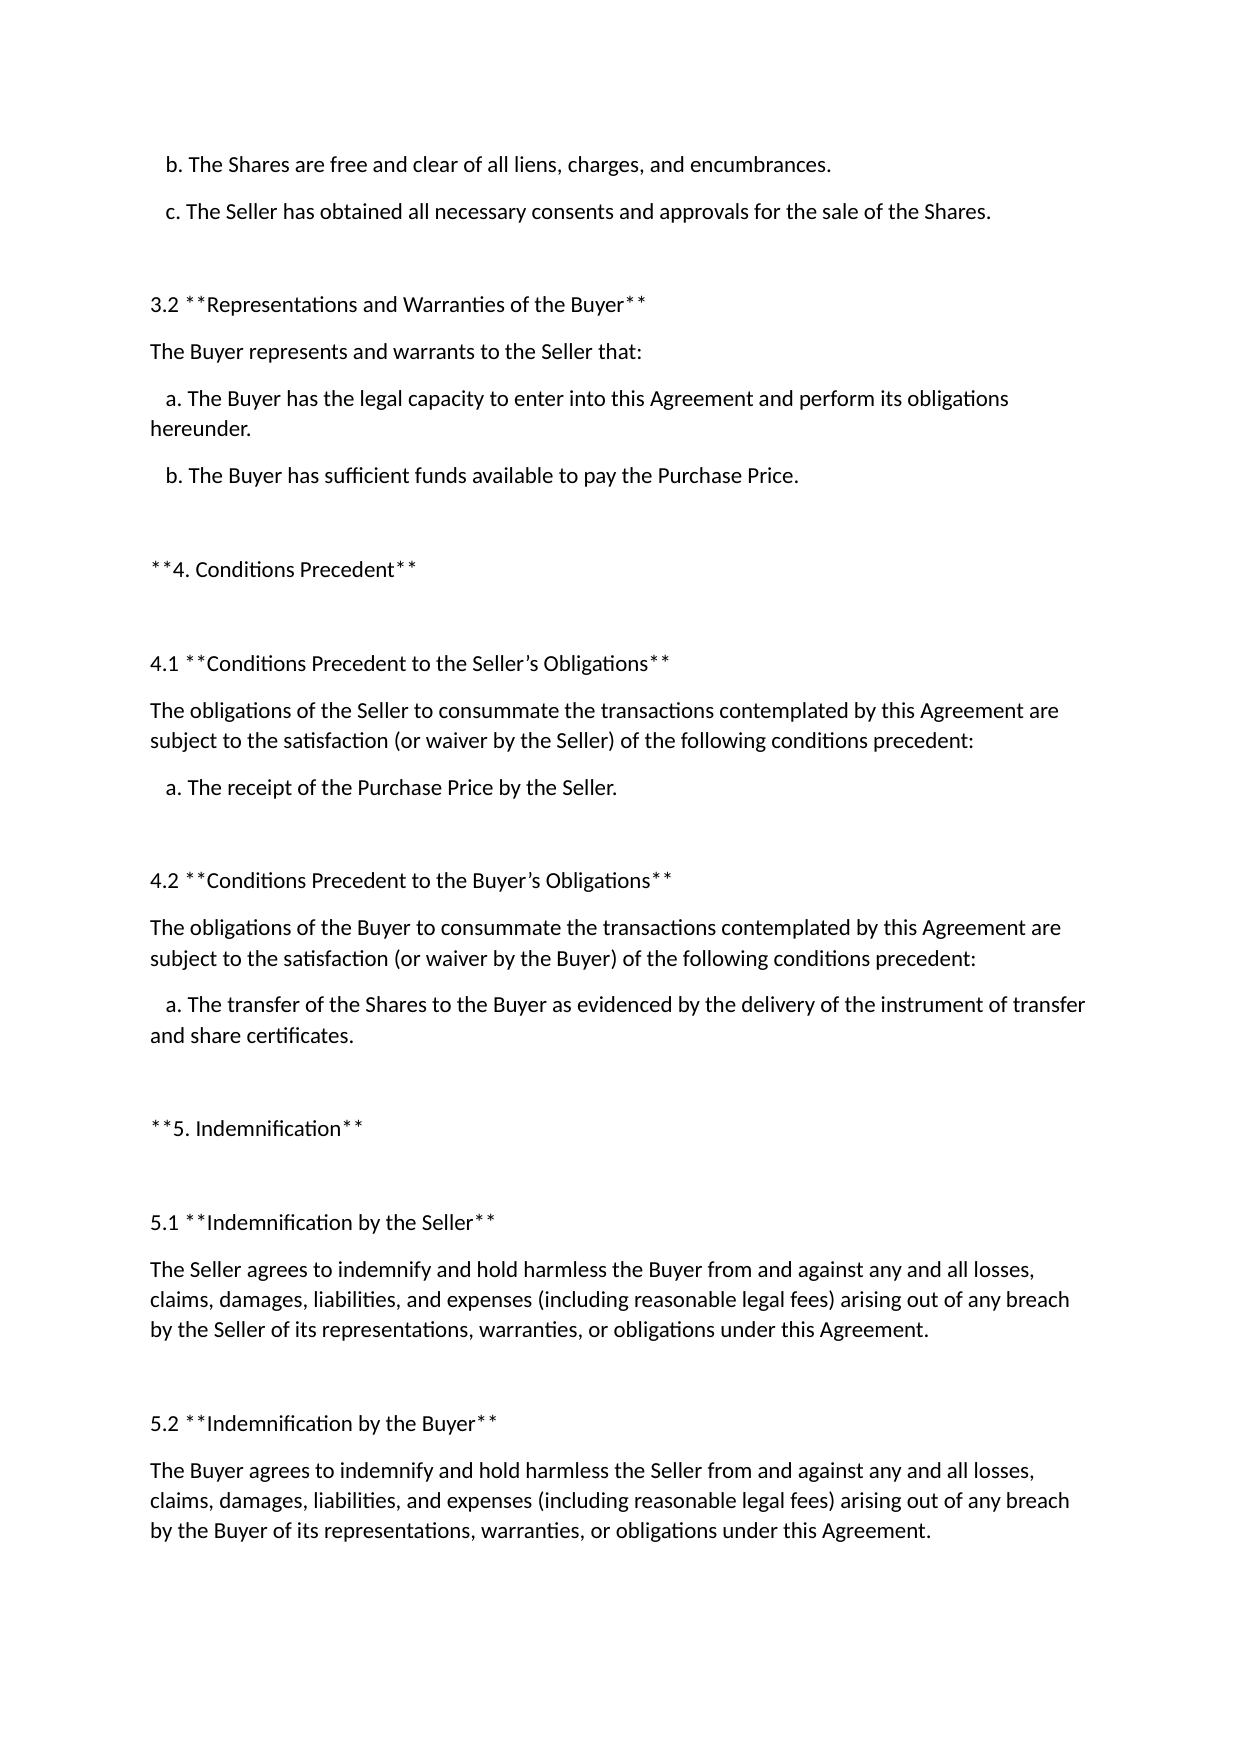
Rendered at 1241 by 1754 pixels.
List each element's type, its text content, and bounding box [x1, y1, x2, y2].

text b. The Shares are free and clear of all liens, charges, and encumbrances. [150, 150, 1090, 178]
text The obligations of the Seller to consummate the transactions contemplated by this Agreement are subject to the satisfaction (or waiver by the Seller) of the following conditions precedent: [150, 696, 1090, 754]
text c. The Seller has obtained all necessary consents and approvals for the sale of the Shares. [150, 197, 1090, 225]
text The obligations of the Buyer to consummate the transactions contemplated by this Agreement are subject to the satisfaction (or waiver by the Buyer) of the following conditions precedent: [150, 913, 1090, 972]
text 4.1 **Conditions Precedent to the Seller’s Obligations** [150, 649, 1090, 677]
text 4.2 **Conditions Precedent to the Buyer’s Obligations** [150, 867, 1090, 895]
text **4. Conditions Precedent** [150, 555, 1090, 583]
text The Seller agrees to indemnify and hold harmless the Buyer from and against any and all losses, claims, damages, liabilities, and expenses (including reasonable legal fees) arising out of any breach by the Seller of its representations, warranties, or obligations under this Agreement. [150, 1255, 1090, 1344]
text a. The transfer of the Shares to the Buyer as evidenced by the delivery of the instrument of transfer and share certificates. [150, 991, 1090, 1049]
text The Buyer agrees to indemnify and hold harmless the Seller from and against any and all losses, claims, damages, liabilities, and expenses (including reasonable legal fees) arising out of any breach by the Buyer of its representations, warranties, or obligations under this Agreement. [150, 1456, 1090, 1545]
text 5.2 **Indemnification by the Buyer** [150, 1409, 1090, 1437]
text 5.1 **Indemnification by the Seller** [150, 1208, 1090, 1236]
text The Buyer represents and warrants to the Seller that: [150, 337, 1090, 366]
text a. The Buyer has the legal capacity to enter into this Agreement and perform its obligations hereunder. [150, 384, 1090, 443]
text 3.2 **Representations and Warranties of the Buyer** [150, 291, 1090, 319]
text a. The receipt of the Purchase Price by the Seller. [150, 773, 1090, 801]
text b. The Buyer has sufficient funds available to pay the Purchase Price. [150, 461, 1090, 489]
text **5. Indemnification** [150, 1114, 1090, 1143]
